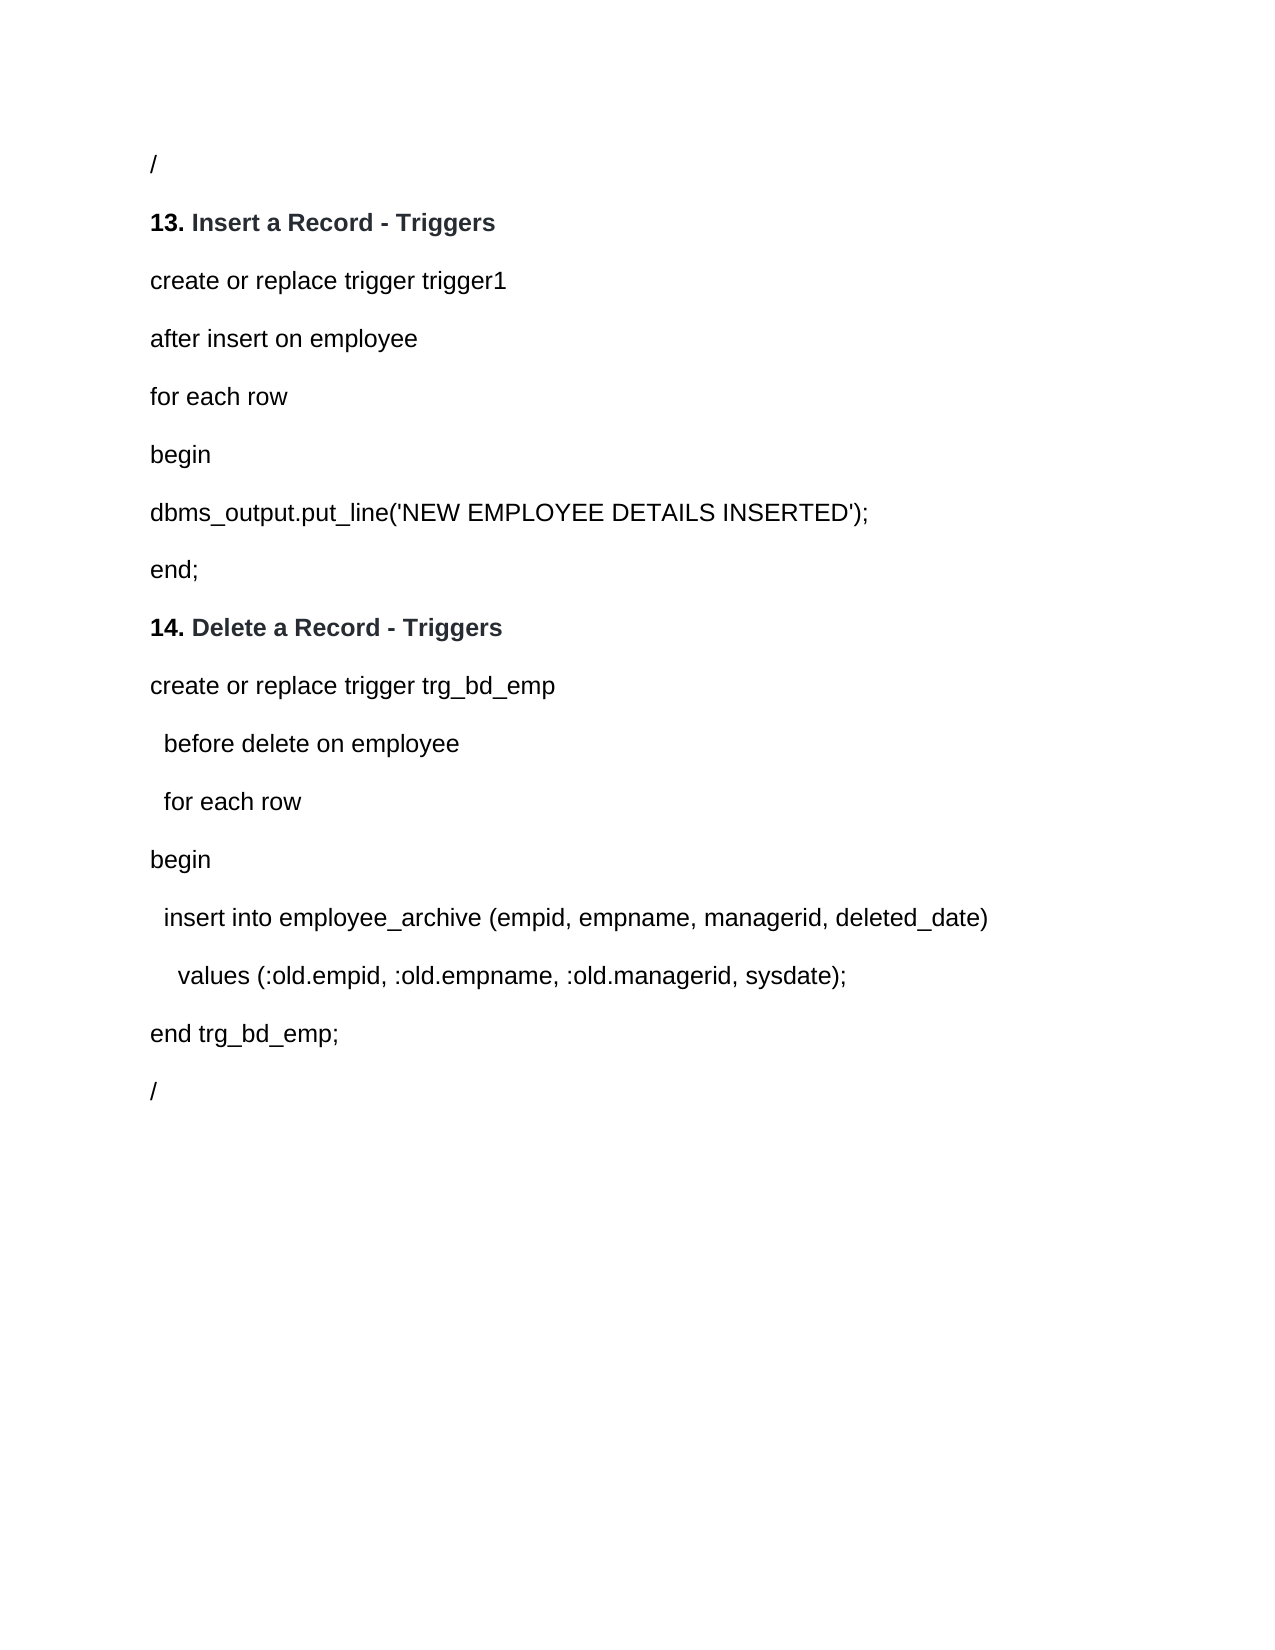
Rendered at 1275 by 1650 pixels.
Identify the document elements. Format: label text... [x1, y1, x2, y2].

text for each row [150, 382, 1125, 410]
text begin [150, 845, 1125, 874]
text end trg_bd_emp; [150, 1019, 1125, 1047]
subtitle 13. Insert a Record - Triggers [150, 208, 1125, 237]
subtitle 14. Delete a Record - Triggers [150, 613, 1125, 642]
text after insert on employee [150, 324, 1125, 352]
text / [150, 1077, 1125, 1105]
text create or replace trigger trigger1 [150, 266, 1125, 294]
text for each row [150, 787, 1125, 816]
text create or replace trigger trg_bd_emp [150, 671, 1125, 700]
text begin [150, 439, 1125, 468]
text before delete on employee [150, 729, 1125, 758]
text dbms_output.put_line('NEW EMPLOYEE DETAILS INSERTED'); [150, 497, 1125, 526]
text end; [150, 555, 1125, 584]
text / [150, 150, 1125, 179]
text values (:old.empid, :old.empname, :old.managerid, sysdate); [150, 961, 1125, 989]
text insert into employee_archive (empid, empname, managerid, deleted_date) [150, 903, 1125, 932]
